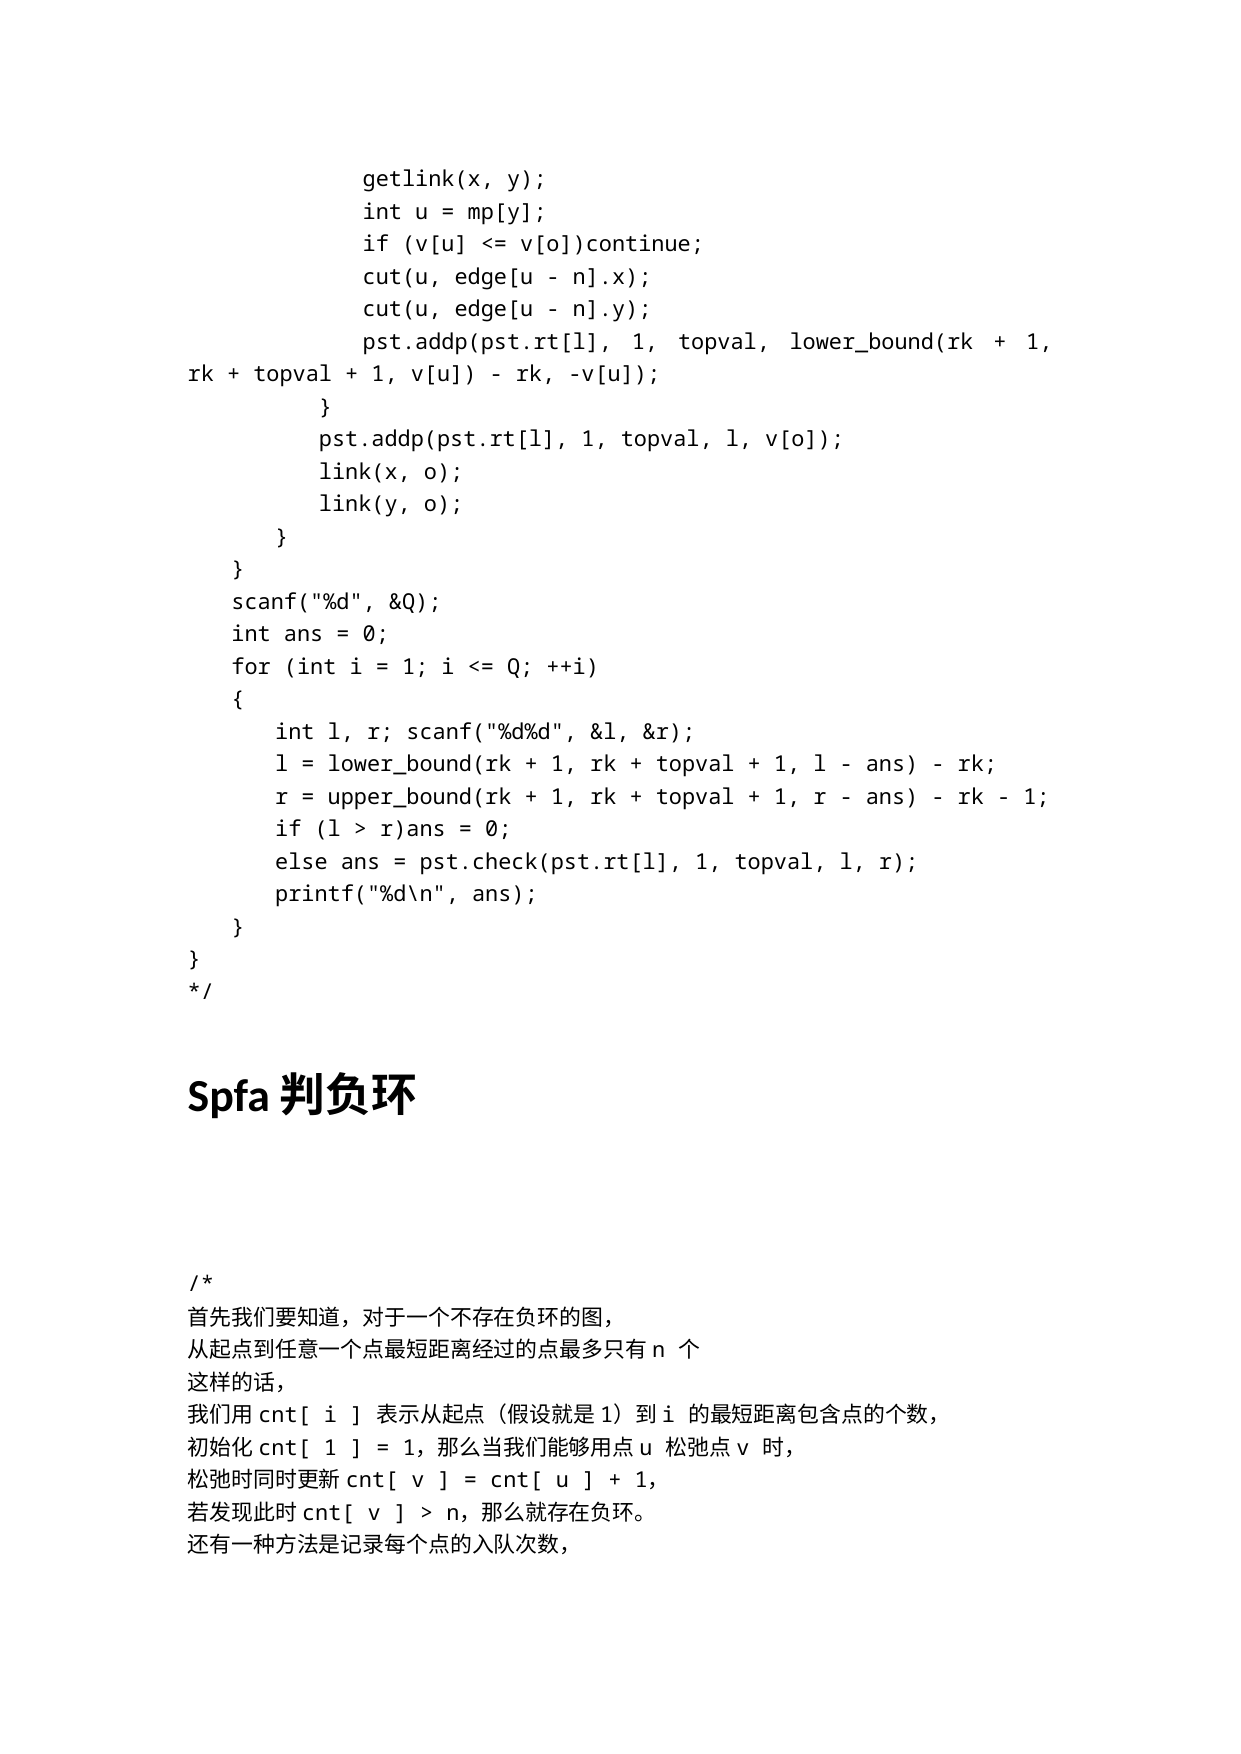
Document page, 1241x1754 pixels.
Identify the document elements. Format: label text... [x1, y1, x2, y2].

text } [187, 389, 1053, 422]
text 还有一种方法是记录每个点的入队次数， [187, 1527, 1053, 1559]
text 这样的话， [187, 1364, 1053, 1397]
text 我们用 cnt[ i ] 表示从起点（假设就是 1）到 i 的最短距离包含点的个数， [187, 1397, 1053, 1429]
text r = upper_bound(rk + 1, rk + topval + 1, r - ans) - rk - 1; [187, 779, 1053, 812]
text int u = mp[y]; [187, 194, 1053, 227]
text */ [187, 974, 1053, 1007]
text { [187, 682, 1053, 714]
text } [187, 552, 1053, 584]
text getlink(x, y); [187, 162, 1053, 194]
text 初始化 cnt[ 1 ] = 1，那么当我们能够用点 u 松弛点 v 时， [187, 1429, 1053, 1462]
text 松弛时同时更新 cnt[ v ] = cnt[ u ] + 1， [187, 1462, 1053, 1494]
subtitle Spfa判负环 [187, 1042, 1053, 1140]
text 从起点到任意一个点最短距离经过的点最多只有 n 个 [187, 1332, 1053, 1364]
text link(y, o); [187, 487, 1053, 519]
text } [187, 909, 1053, 942]
text if (l > r)ans = 0; [187, 812, 1053, 844]
text 若发现此时 cnt[ v ] > n，那么就存在负环。 [187, 1494, 1053, 1527]
text cut(u, edge[u - n].x); [187, 259, 1053, 292]
text pst.addp(pst.rt[l], 1, topval, lower_bound(rk + 1, rk + topval + 1, v[u]) - rk, -v[u]); [187, 324, 1053, 389]
text } [187, 942, 1053, 974]
text int l, r; scanf("%d%d", &l, &r); [187, 714, 1053, 747]
text cut(u, edge[u - n].y); [187, 292, 1053, 324]
text 首先我们要知道，对于一个不存在负环的图， [187, 1299, 1053, 1332]
text scanf("%d", &Q); [187, 584, 1053, 617]
text for (int i = 1; i <= Q; ++i) [187, 649, 1053, 682]
text if (v[u] <= v[o])continue; [187, 227, 1053, 259]
text /* [187, 1267, 1053, 1299]
text else ans = pst.check(pst.rt[l], 1, topval, l, r); [187, 844, 1053, 877]
text printf("%d\n", ans); [187, 877, 1053, 909]
text } [187, 519, 1053, 552]
text int ans = 0; [187, 617, 1053, 649]
text link(x, o); [187, 454, 1053, 487]
text pst.addp(pst.rt[l], 1, topval, l, v[o]); [187, 422, 1053, 454]
text l = lower_bound(rk + 1, rk + topval + 1, l - ans) - rk; [187, 747, 1053, 779]
